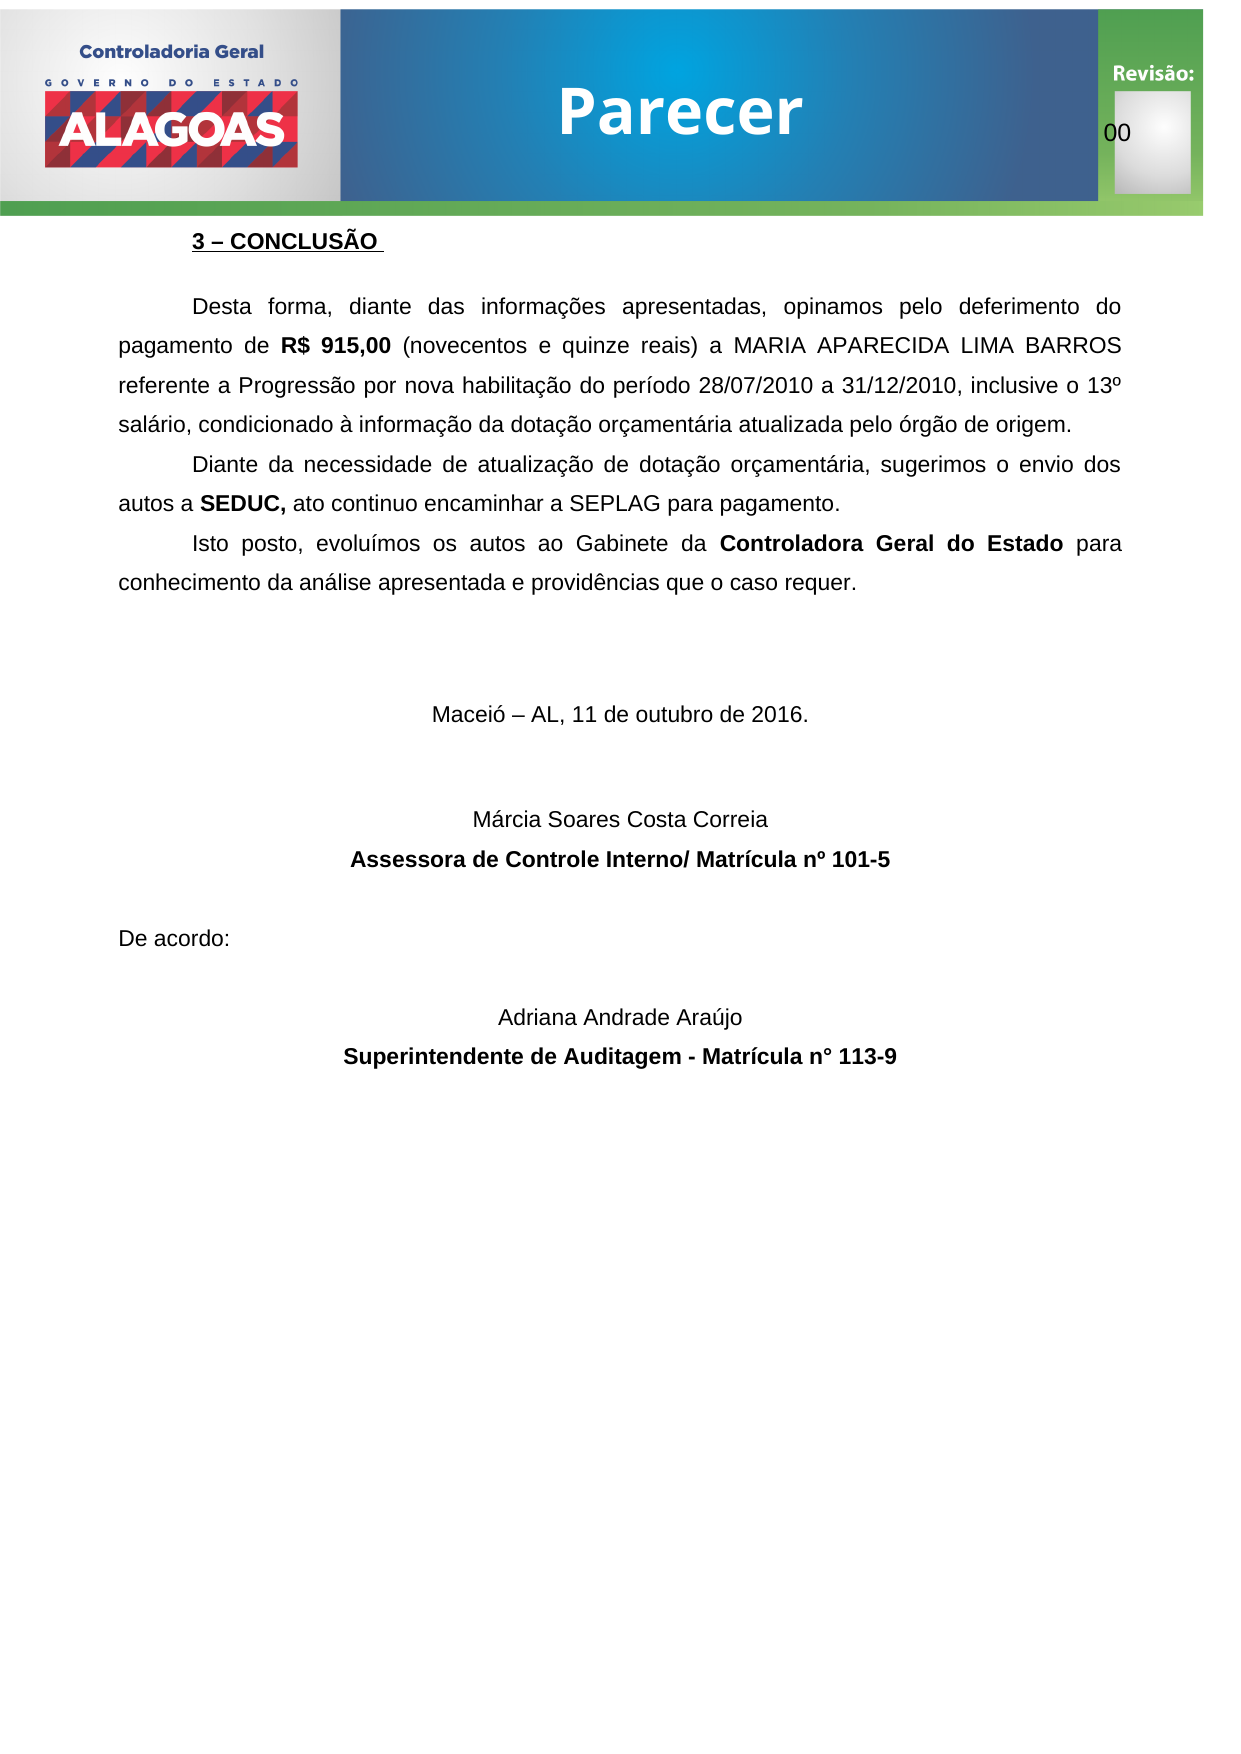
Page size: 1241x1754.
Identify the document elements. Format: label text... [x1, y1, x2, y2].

text 3 – CONCLUSÃO [118, 177, 1122, 255]
text De acordo: [118, 924, 1122, 951]
picture [0, 9, 1204, 216]
text Assessora de Controle Interno/ Matrícula nº 101-5 [118, 846, 1122, 872]
text Márcia Soares Costa Correia [118, 806, 1122, 832]
picture [749, 105, 762, 112]
text Diante da necessidade de atualização de dotação orçamentária, sugerimos o envio dos autos a SEDUC, ato continuo encaminhar a SEPLAG para pagamento. [118, 451, 1122, 517]
text Desta forma, diante das informações apresentadas, opinamos pelo deferimento do pagamento de R$ 915,00 (novecentos e quinze reais) a MARIA APARECIDA LIMA BARROS referente a Progressão por nova habilitação do período 28/07/2010 a 31/12/2010, inclusive o 13º salário, condicionado à informação da dotação orçamentária atualizada pelo órgão de origem. [118, 293, 1122, 438]
picture [609, 120, 614, 128]
text Isto posto, evoluímos os autos ao Gabinete da Controladora Geral do Estado para conhecimento da análise apresentada e providências que o caso requer. [118, 530, 1122, 596]
text Superintendente de Auditagem - Matrícula n° 113-9 [118, 1043, 1122, 1069]
text Adriana Andrade Araújo [118, 1003, 1122, 1030]
text Maceió – AL, 11 de outubro de 2016. [118, 701, 1122, 727]
